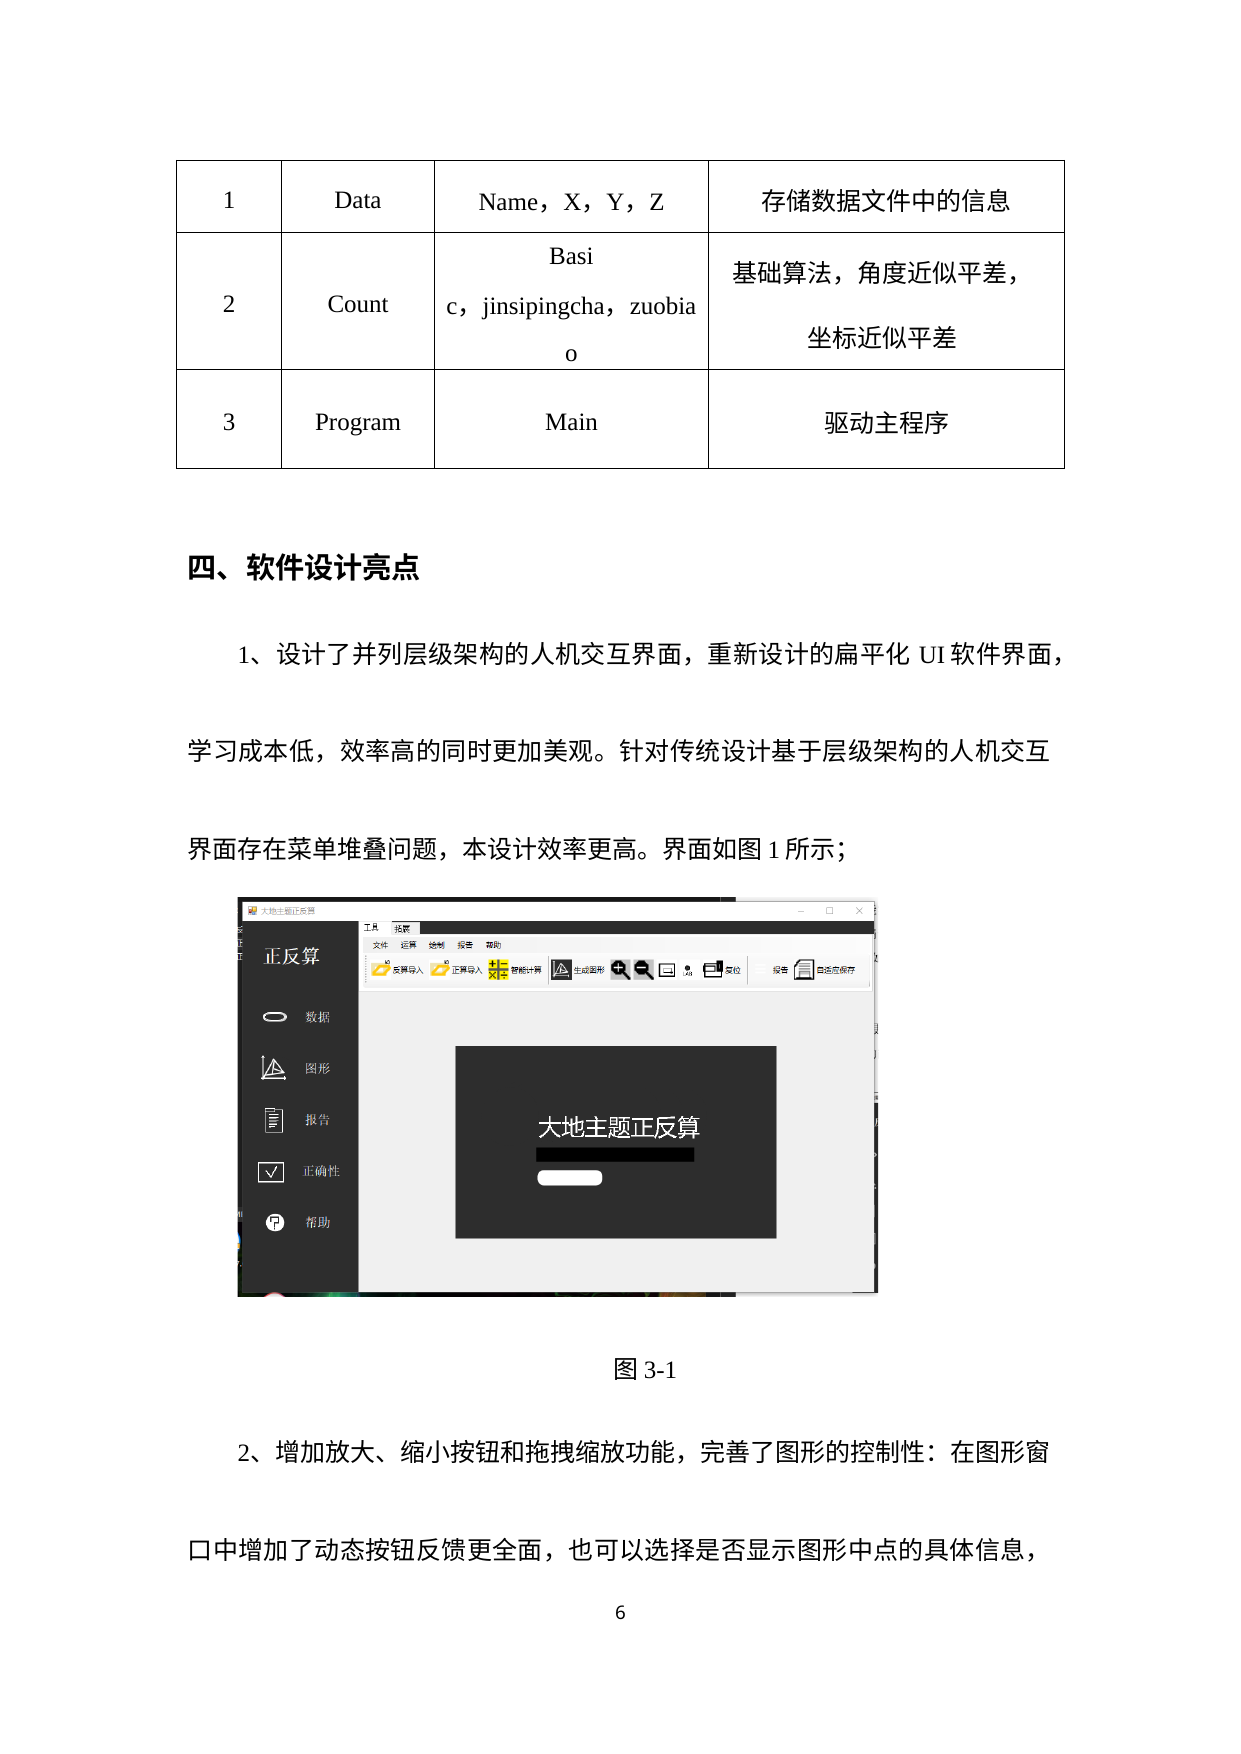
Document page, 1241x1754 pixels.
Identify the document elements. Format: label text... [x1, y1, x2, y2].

table_cell 驱动主程序 [709, 370, 1064, 467]
text 图3-1 [187, 1335, 1053, 1400]
table_cell 基础算法，角度近似平差，坐标近似平差 [709, 233, 1064, 369]
table_cell 2 [177, 233, 281, 369]
table_cell Program [282, 370, 434, 467]
table_cell Count [282, 233, 434, 369]
subtitle 四、软件设计亮点 [187, 533, 1053, 598]
table_cell 1 [177, 161, 281, 232]
table_cell Name，X，Y，Z [435, 161, 708, 232]
table_cell Data [282, 161, 434, 232]
table_cell Basic，jinsipingcha，zuobiao [435, 233, 708, 369]
picture [237, 897, 879, 1297]
text 1、设计了并列层级架构的人机交互界面，重新设计的扁平化UI软件界面，学习成本低，效率高的同时更加美观。针对传统设计基于层级架构的人机交互界面存在菜单堆叠问题，本设计效率更高。界面如图1所示； [187, 620, 1053, 880]
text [187, 1418, 1053, 1581]
table_cell Main [435, 370, 708, 467]
table_cell 3 [177, 370, 281, 467]
table_cell 存储数据文件中的信息 [709, 161, 1064, 232]
